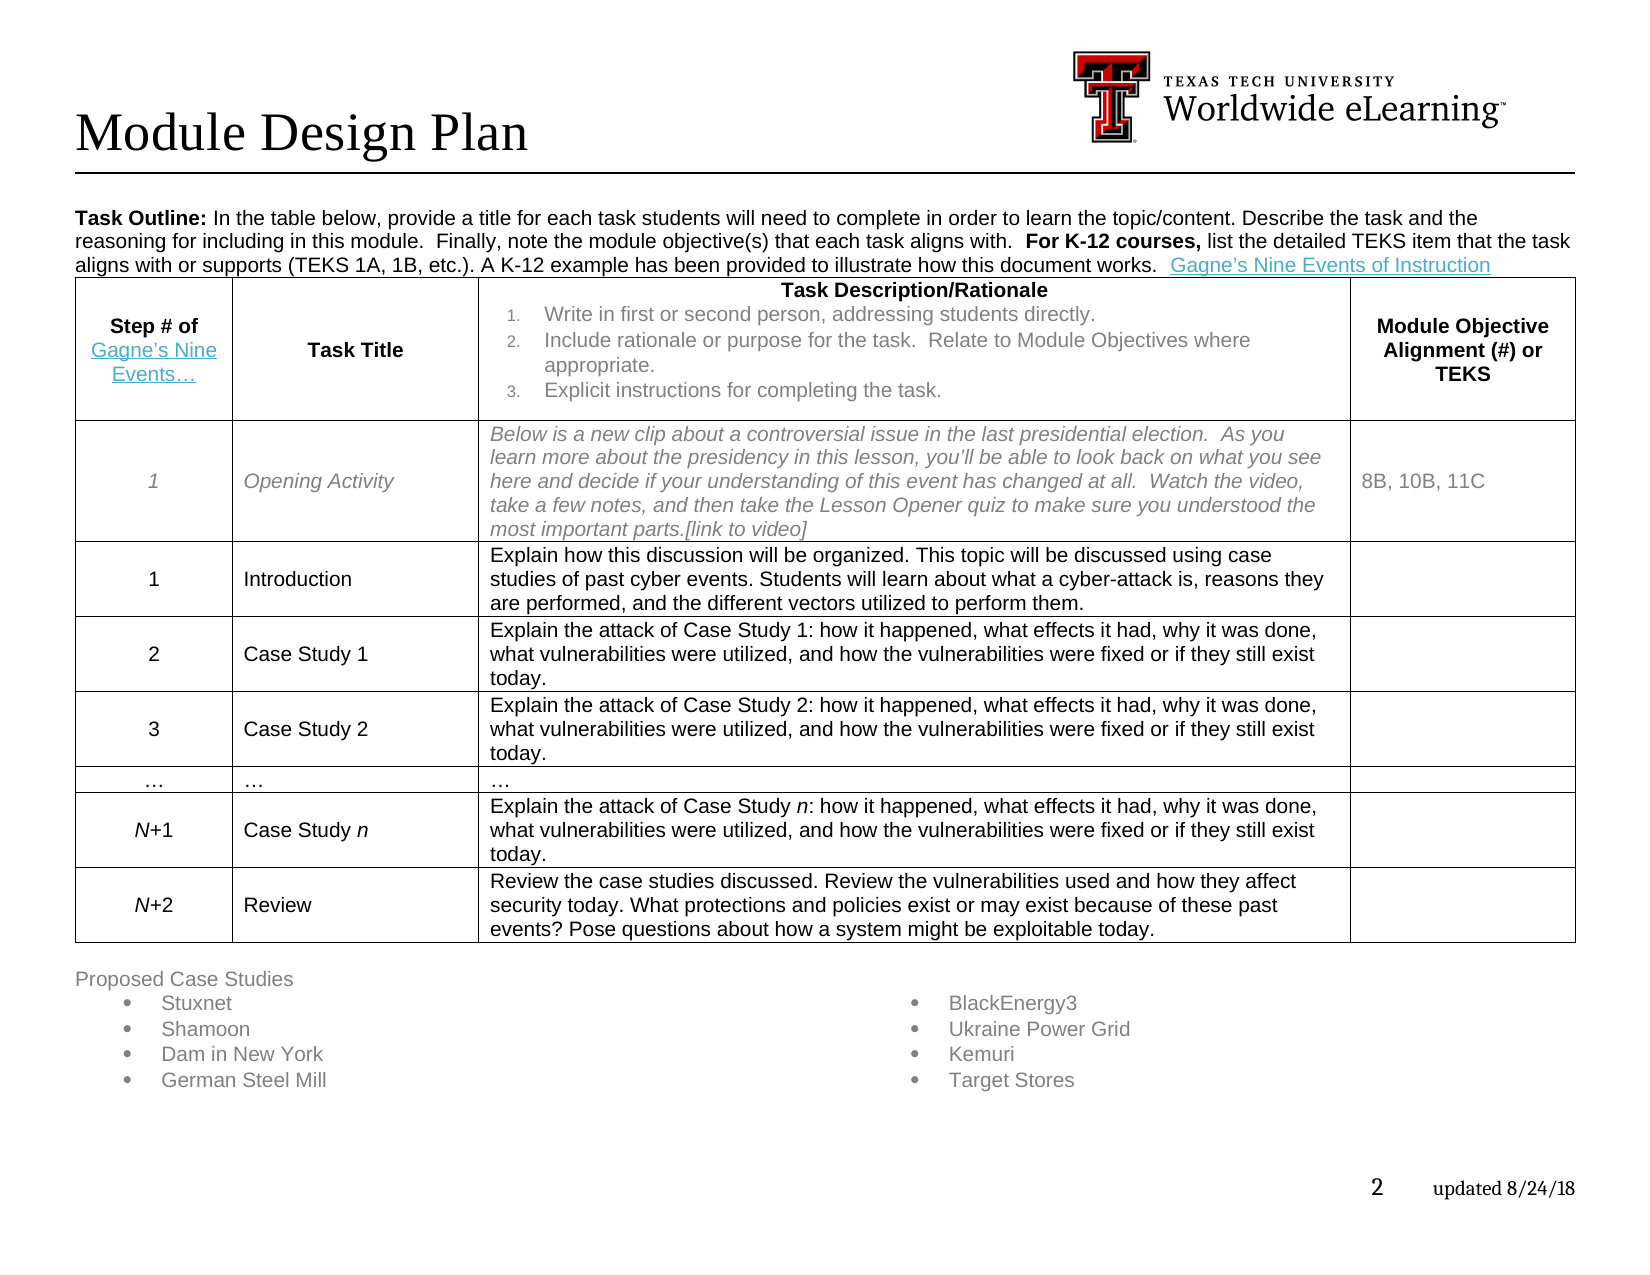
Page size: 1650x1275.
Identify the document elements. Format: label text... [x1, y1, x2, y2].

table_cell N+2 [76, 868, 232, 942]
table_cell N+1 [76, 793, 232, 867]
table_cell Case Study 2 [233, 692, 478, 766]
table_cell … [233, 767, 478, 792]
table_cell [1351, 542, 1575, 616]
table_cell [1351, 868, 1575, 942]
table_cell [1351, 617, 1575, 691]
table_cell Explain the attack of Case Study n: how it happened, what effects it had, why it was done, what vulnerabilities were utilized, and how the vulnerabilities were fixed or if they still exist today. [479, 793, 1350, 867]
text Proposed Case Studies [75, 967, 1575, 991]
table_header Step # of Gagne’s Nine Events… [76, 278, 232, 420]
table_cell Review [233, 868, 478, 942]
table_cell Case Study n [233, 793, 478, 867]
table_cell … [76, 767, 232, 792]
table_header Stuxnet Shamoon Dam in New York German Steel Mill BlackEnergy3 Ukraine Power Grid Kemuri Target Stores [75, 991, 787, 1110]
table_header Task Description/Rationale Write in first or second person, addressing students directly. Include rationale or purpose for the task. Relate to Module Objectives where appropriate. Explicit instructions for completing the task. [479, 278, 1350, 420]
table_cell 1 [76, 421, 232, 541]
text Task Outline: In the table below, provide a title for each task students will need to complete in order to learn the topic/content. Describe the task and the reasoning for including in this module. Finally, note the module objective(s) that each task aligns with. For K-12 courses, list the detailed TEKS item that the task aligns with or supports (TEKS 1A, 1B, etc.). A K-12 example has been provided to illustrate how this document works. Gagne’s Nine Events of Instruction [75, 205, 1575, 277]
picture [1066, 45, 1513, 150]
table_cell Explain the attack of Case Study 2: how it happened, what effects it had, why it was done, what vulnerabilities were utilized, and how the vulnerabilities were fixed or if they still exist today. [479, 692, 1350, 766]
table_cell 8B, 10B, 11C [1351, 421, 1575, 541]
table_cell [1351, 692, 1575, 766]
table_cell Introduction [233, 542, 478, 616]
table_cell 1 [76, 542, 232, 616]
table_cell [1351, 793, 1575, 867]
table_cell Opening Activity [233, 421, 478, 541]
table_cell … [479, 767, 1350, 792]
table_cell Review the case studies discussed. Review the vulnerabilities used and how they affect security today. What protections and policies exist or may exist because of these past events? Pose questions about how a system might be exploitable today. [479, 868, 1350, 942]
table_cell 2 [76, 617, 232, 691]
table_header Module Objective Alignment (#) or TEKS [1351, 278, 1575, 420]
table_cell Case Study 1 [233, 617, 478, 691]
table_header Stuxnet Shamoon Dam in New York German Steel Mill BlackEnergy3 Ukraine Power Grid Kemuri Target Stores [863, 991, 1575, 1110]
table_cell Explain the attack of Case Study 1: how it happened, what effects it had, why it was done, what vulnerabilities were utilized, and how the vulnerabilities were fixed or if they still exist today. [479, 617, 1350, 691]
table_header Task Title [233, 278, 478, 420]
table_cell [1351, 767, 1575, 792]
table_cell Below is a new clip about a controversial issue in the last presidential election. As you learn more about the presidency in this lesson, you’ll be able to look back on what you see here and decide if your understanding of this event has changed at all. Watch the video, take a few notes, and then take the Lesson Opener quiz to make sure you understood the most important parts.[link to video] [479, 421, 1350, 541]
table_cell Explain how this discussion will be organized. This topic will be discussed using case studies of past cyber events. Students will learn about what a cyber-attack is, reasons they are performed, and the different vectors utilized to perform them. [479, 542, 1350, 616]
table_cell 3 [76, 692, 232, 766]
